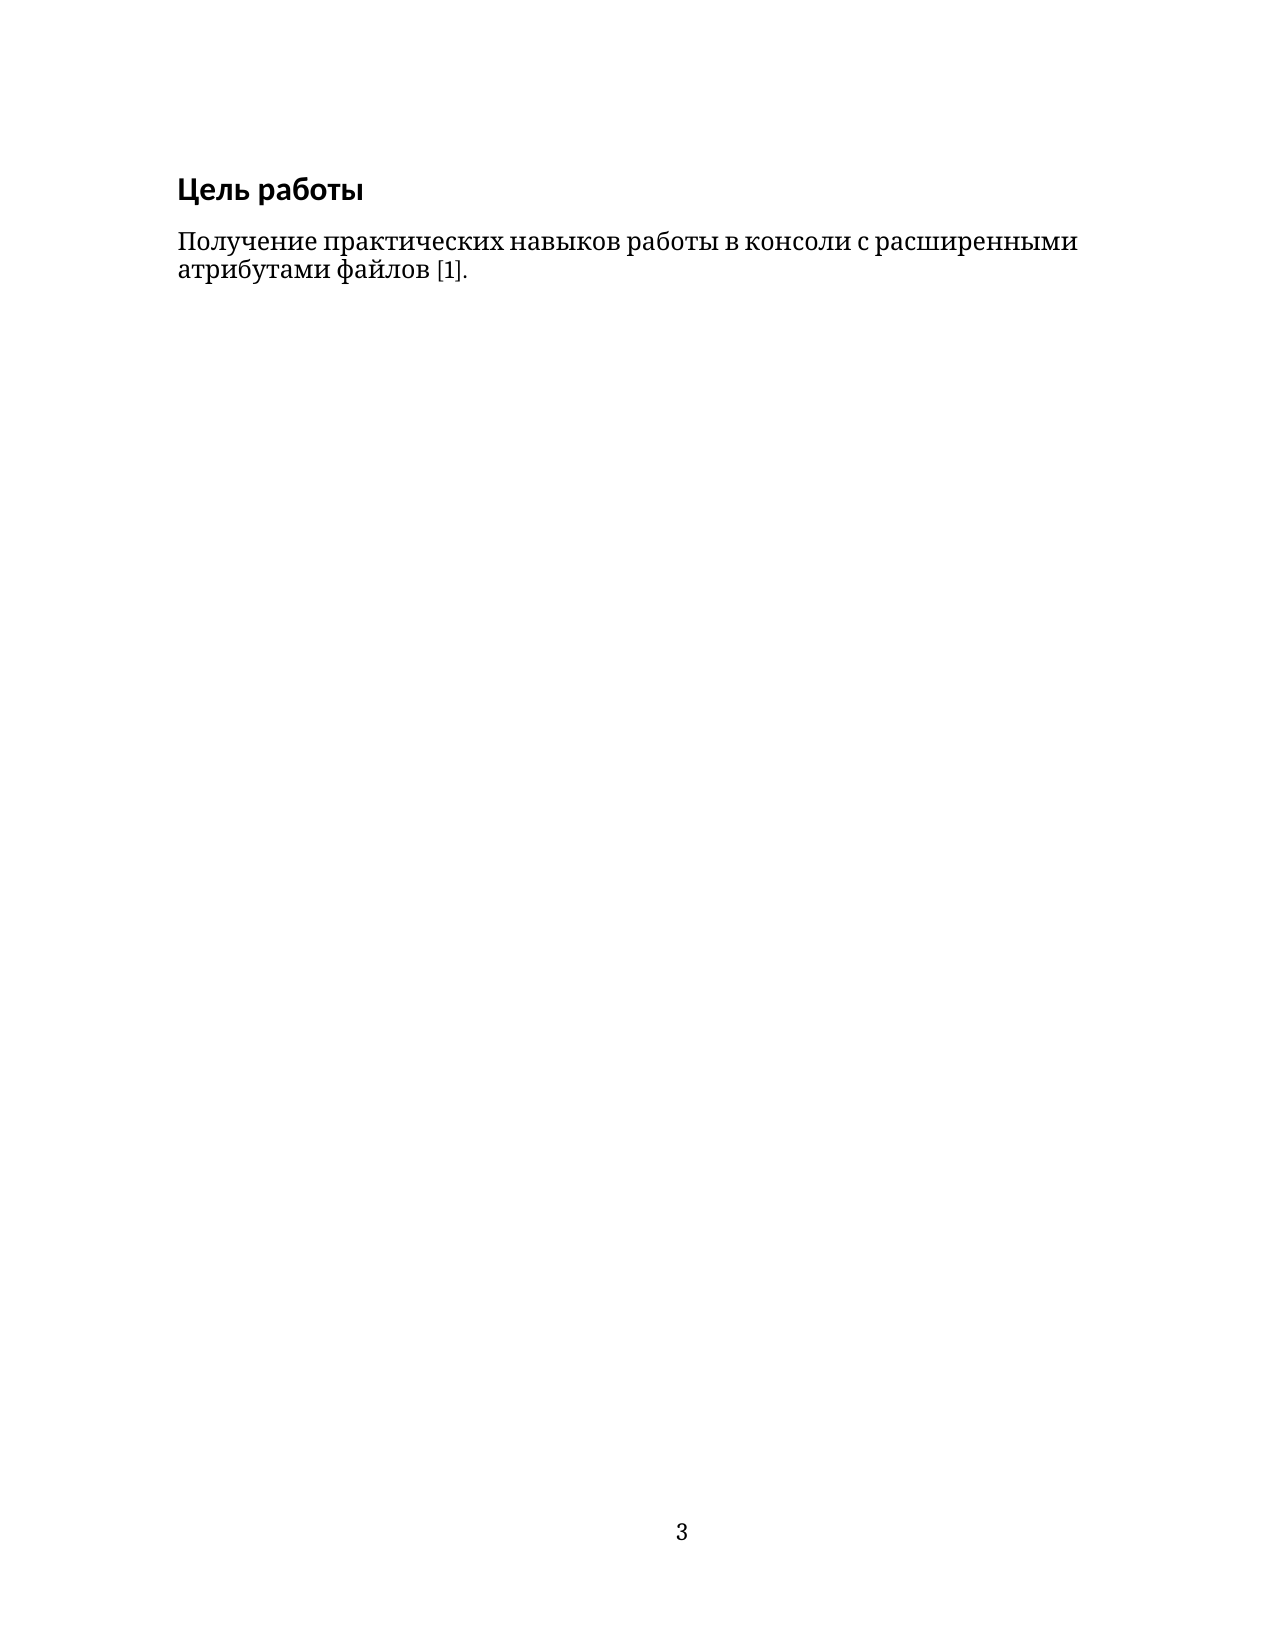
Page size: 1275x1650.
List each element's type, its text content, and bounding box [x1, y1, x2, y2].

text Получение практических навыков работы в консоли с расширенными атрибутами файлов [1]. [177, 228, 1186, 285]
subtitle Цель работы [177, 168, 1186, 209]
